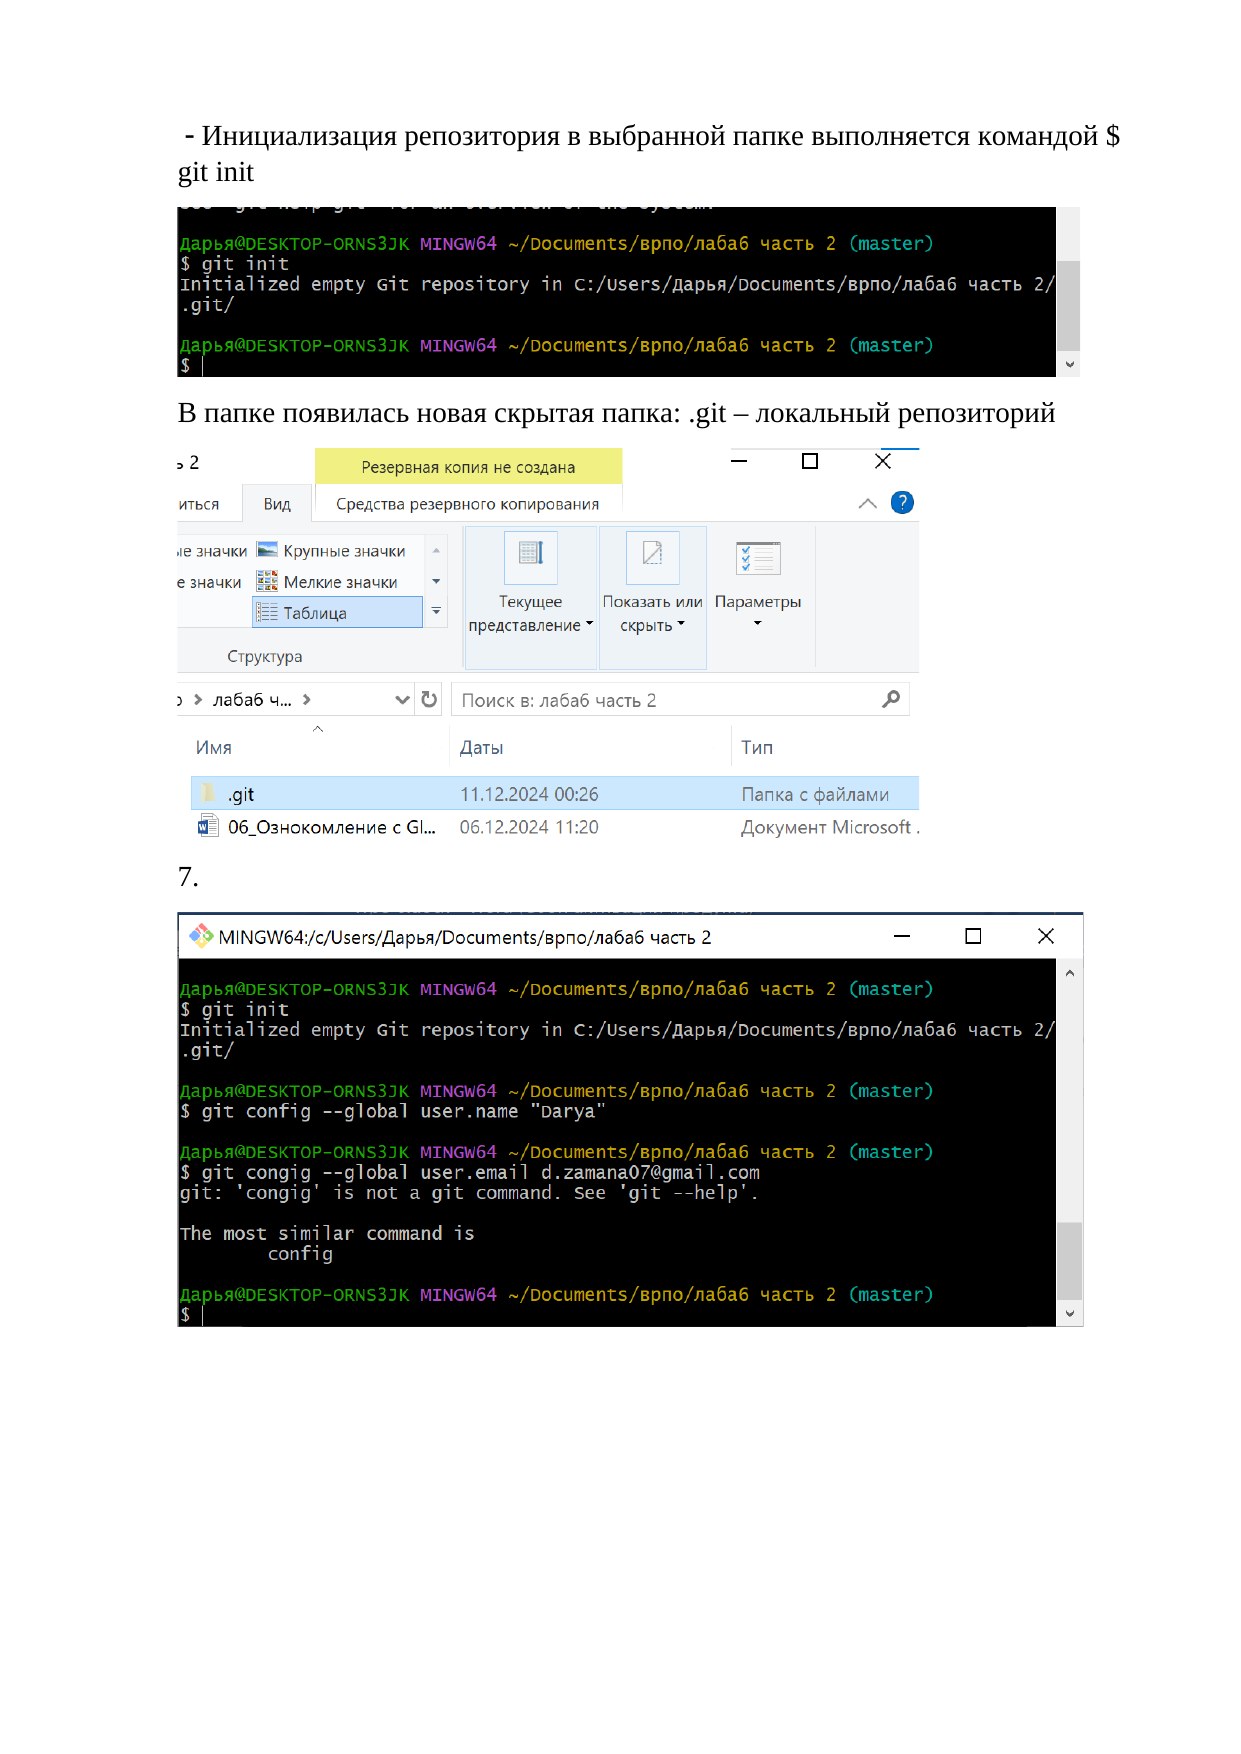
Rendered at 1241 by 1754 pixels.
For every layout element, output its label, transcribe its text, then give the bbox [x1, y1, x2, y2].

text В папке появилась новая скрытая папка: .git – локальный репозиторий [177, 396, 1152, 429]
text 7. [177, 859, 1152, 893]
text Инициализация репозитория в выбранной папке выполняется командой $ git init [177, 118, 1152, 188]
picture [177, 448, 920, 841]
picture [177, 207, 1081, 377]
picture [177, 912, 1084, 1327]
